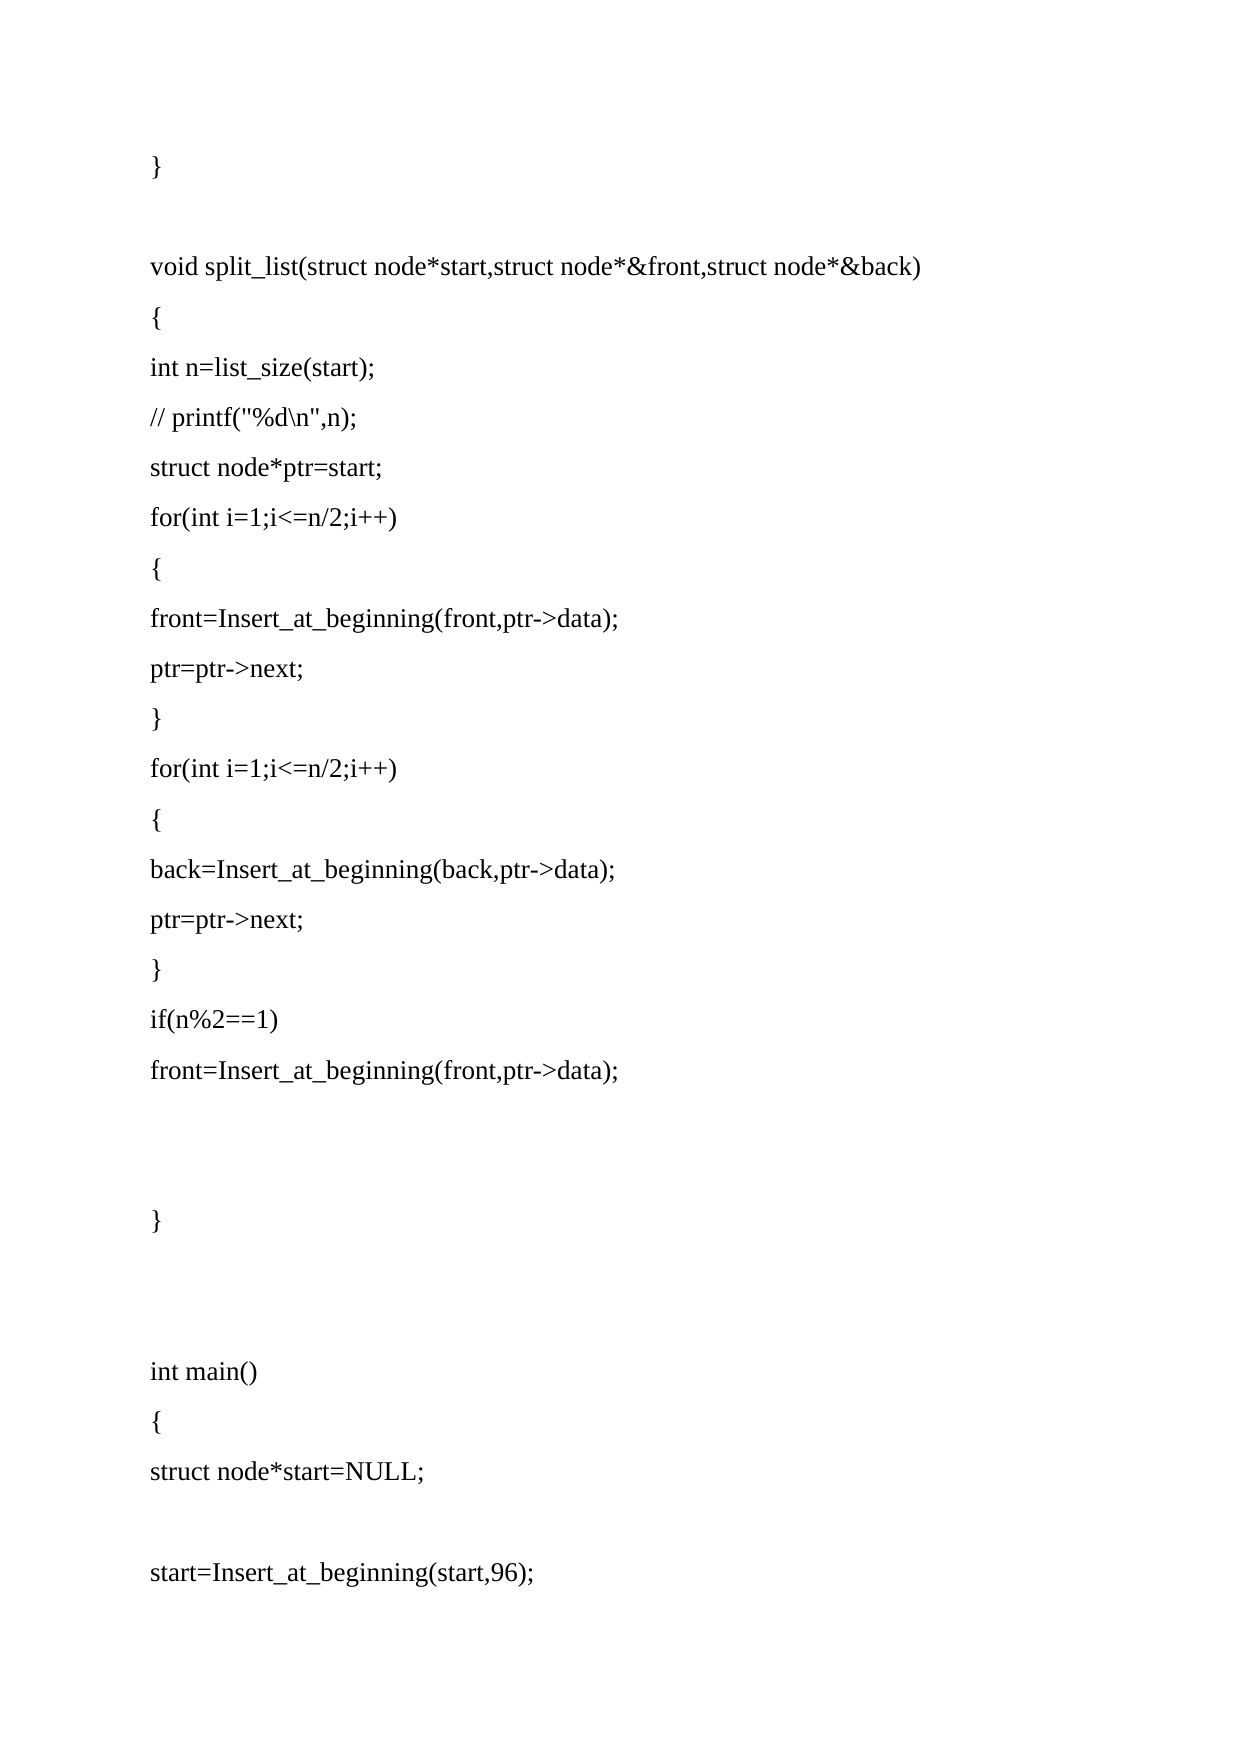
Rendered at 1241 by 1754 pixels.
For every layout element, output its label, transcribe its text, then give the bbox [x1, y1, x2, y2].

text struct node*ptr=start; [150, 451, 1090, 482]
text void split_list(struct node*start,struct node*&front,struct node*&back) [150, 250, 1090, 282]
text struct node*start=NULL; [150, 1455, 1090, 1487]
text ptr=ptr->next; [150, 903, 1090, 934]
text { [150, 1405, 1090, 1436]
text for(int i=1;i<=n/2;i++) [150, 501, 1090, 533]
text back=Insert_at_beginning(back,ptr->data); [150, 853, 1090, 884]
text front=Insert_at_beginning(front,ptr->data); [150, 602, 1090, 633]
text for(int i=1;i<=n/2;i++) [150, 752, 1090, 784]
text { [150, 552, 1090, 583]
text { [150, 803, 1090, 834]
text // printf("%d\n",n); [150, 401, 1090, 432]
text } [150, 1204, 1090, 1236]
text front=Insert_at_beginning(front,ptr->data); [150, 1054, 1090, 1085]
text { [150, 301, 1090, 332]
text if(n%2==1) [150, 1003, 1090, 1035]
text int n=list_size(start); [150, 351, 1090, 382]
text start=Insert_at_beginning(start,96); [150, 1556, 1090, 1587]
text ptr=ptr->next; [150, 652, 1090, 683]
text } [150, 702, 1090, 733]
text int main() [150, 1355, 1090, 1386]
text } [150, 953, 1090, 984]
text } [150, 150, 1090, 181]
